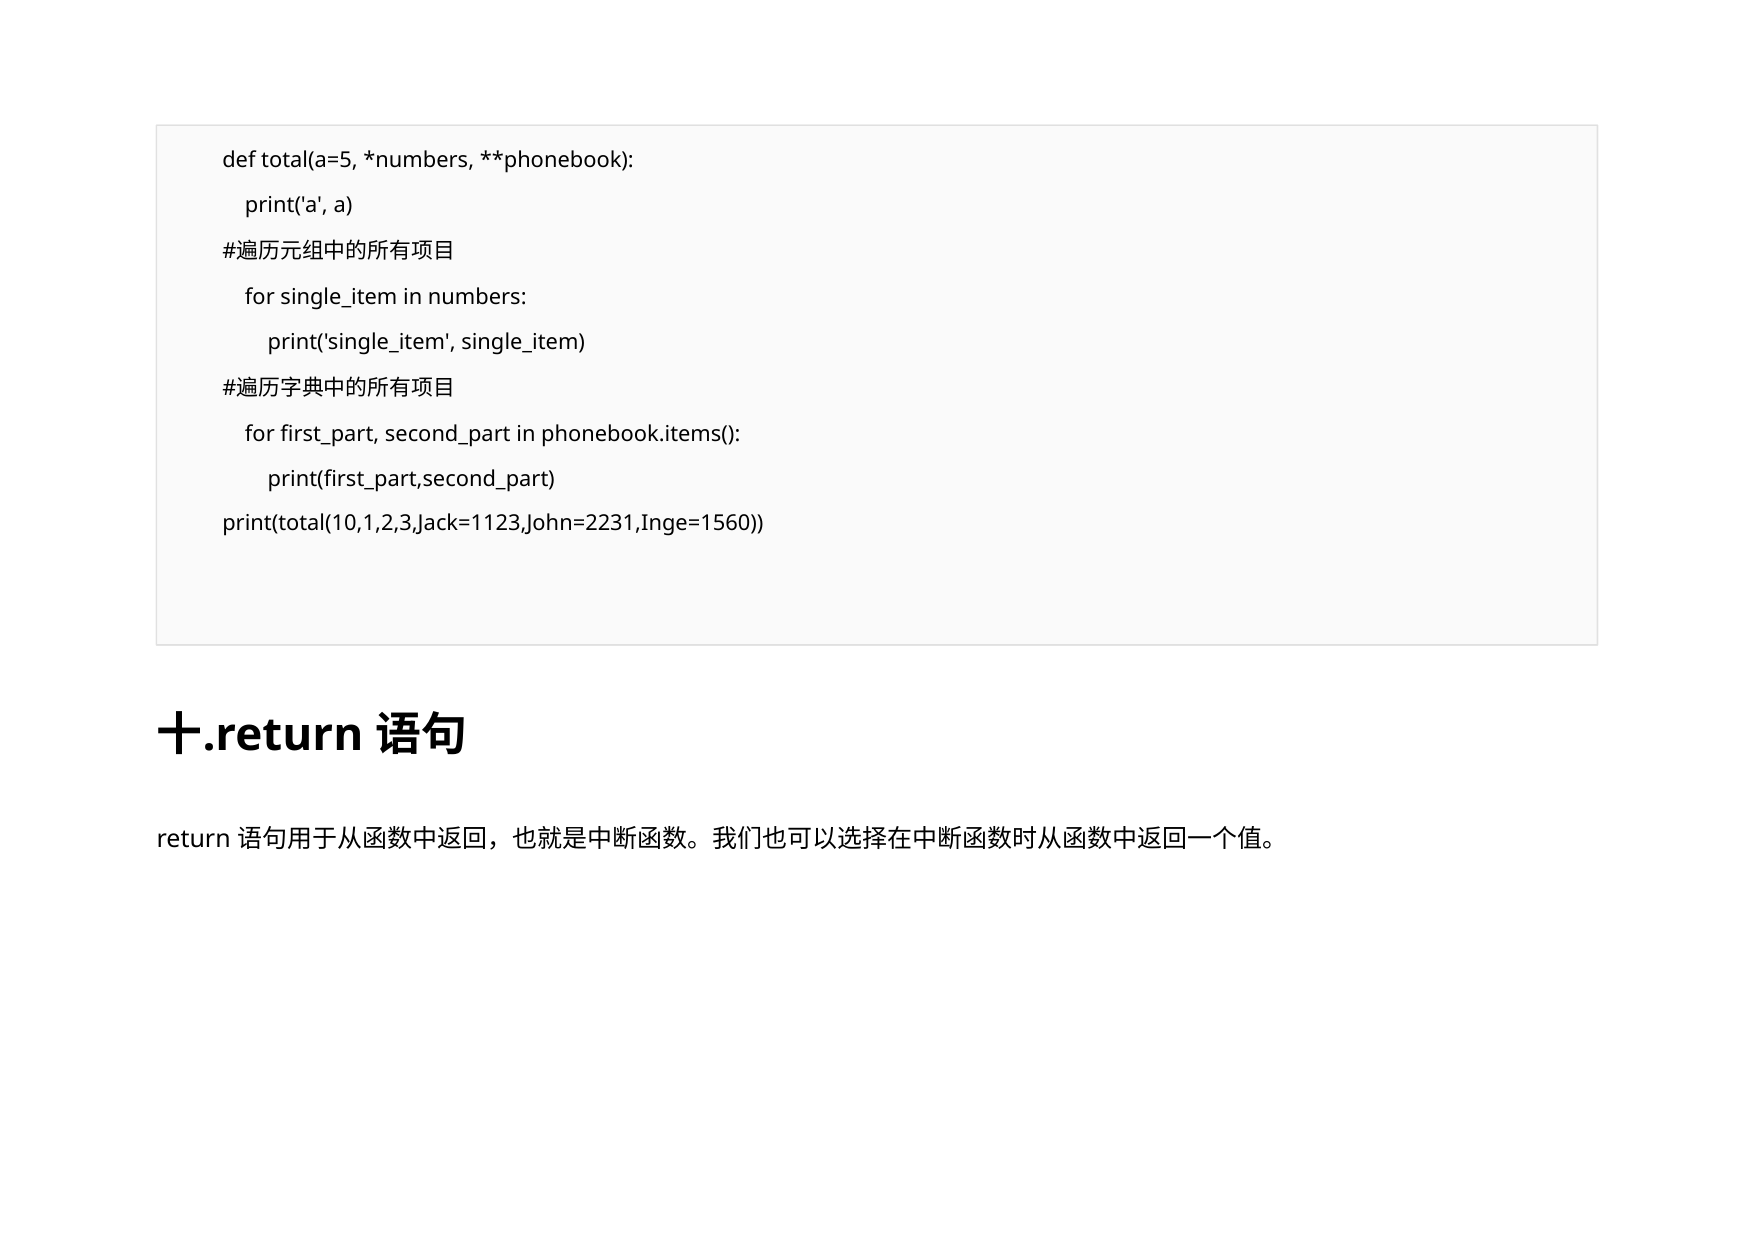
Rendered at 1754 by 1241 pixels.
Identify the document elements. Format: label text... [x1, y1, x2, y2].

subtitle 十.return 语句 [156, 697, 1597, 763]
text return 语句用于从函数中返回，也就是中断函数。我们也可以选择在中断函数时从函数中返回一个值。 [156, 818, 1597, 855]
